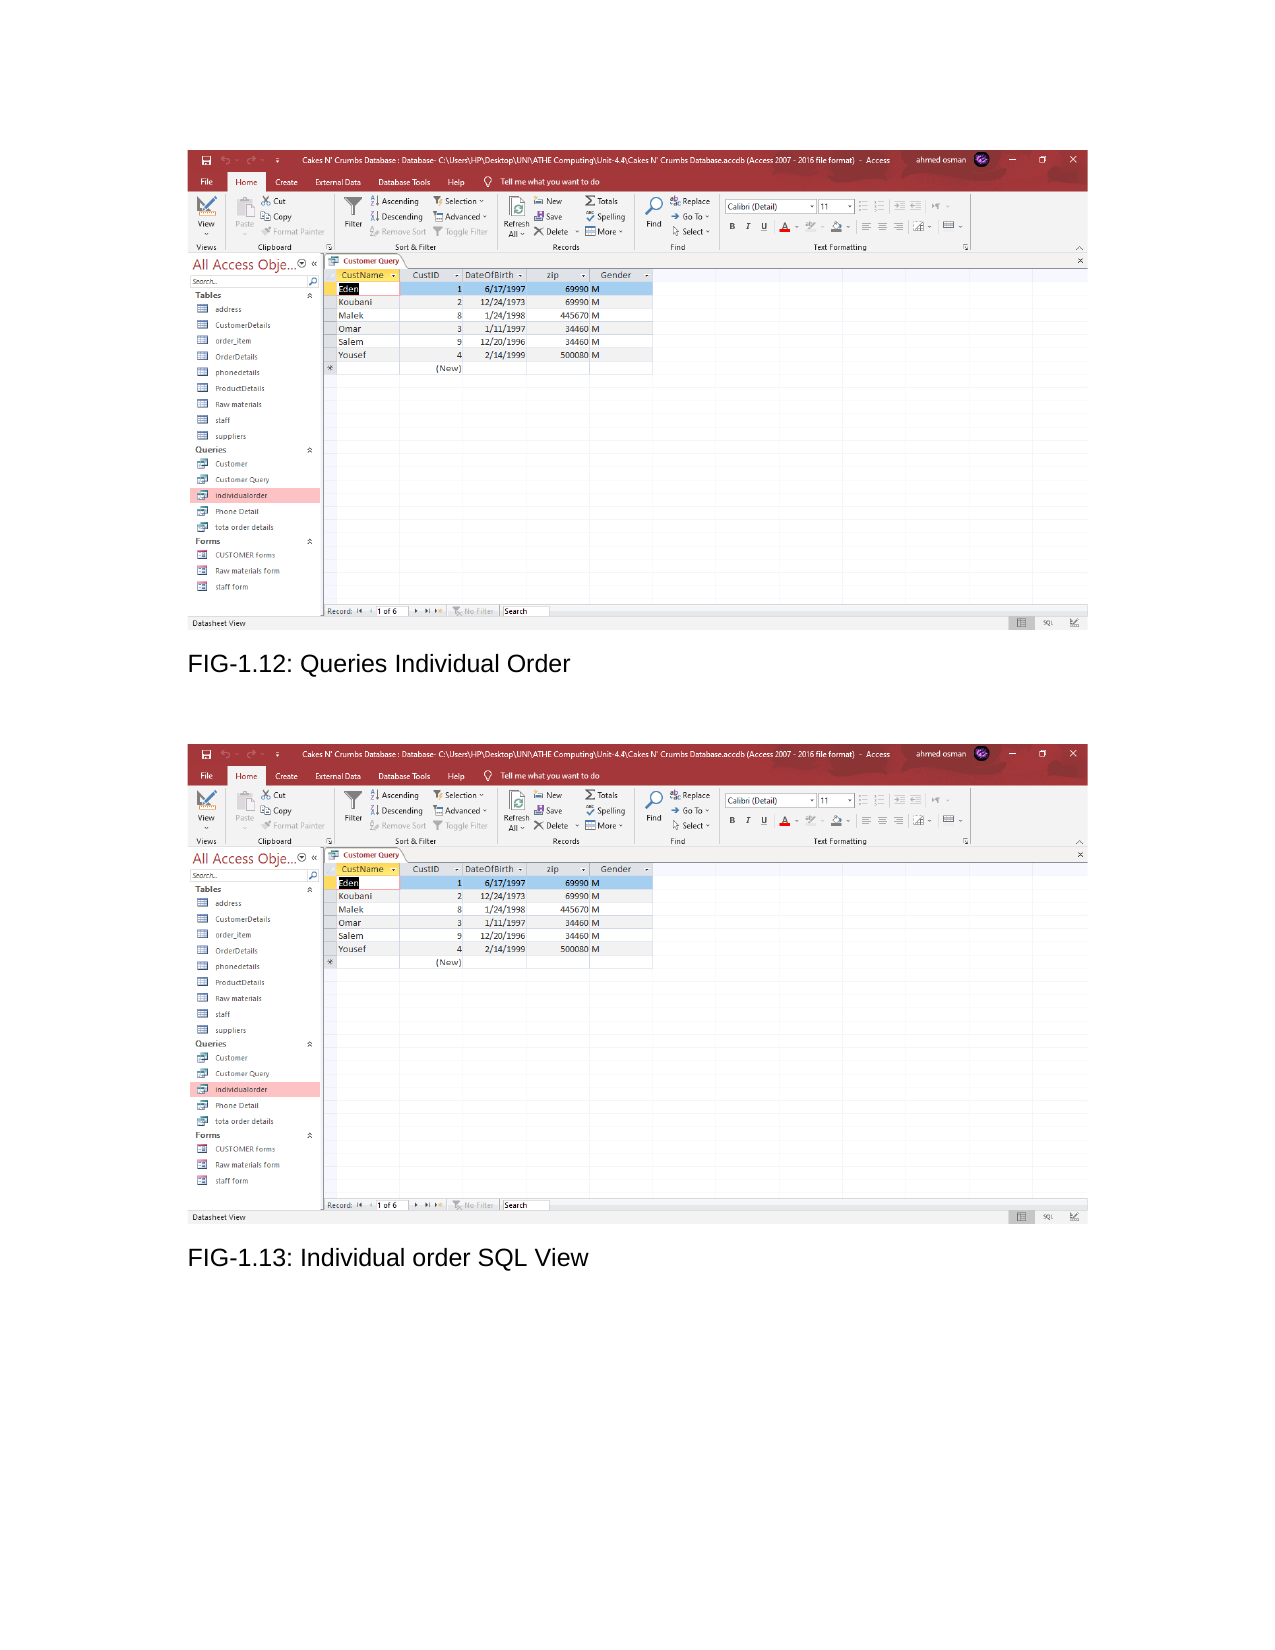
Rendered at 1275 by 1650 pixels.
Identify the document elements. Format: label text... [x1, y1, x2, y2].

text FIG-1.13: Individual order SQL View [187, 1243, 1087, 1271]
picture [187, 744, 1088, 1224]
picture [187, 150, 1088, 630]
text FIG-1.12: Queries Individual Order [187, 649, 1087, 677]
